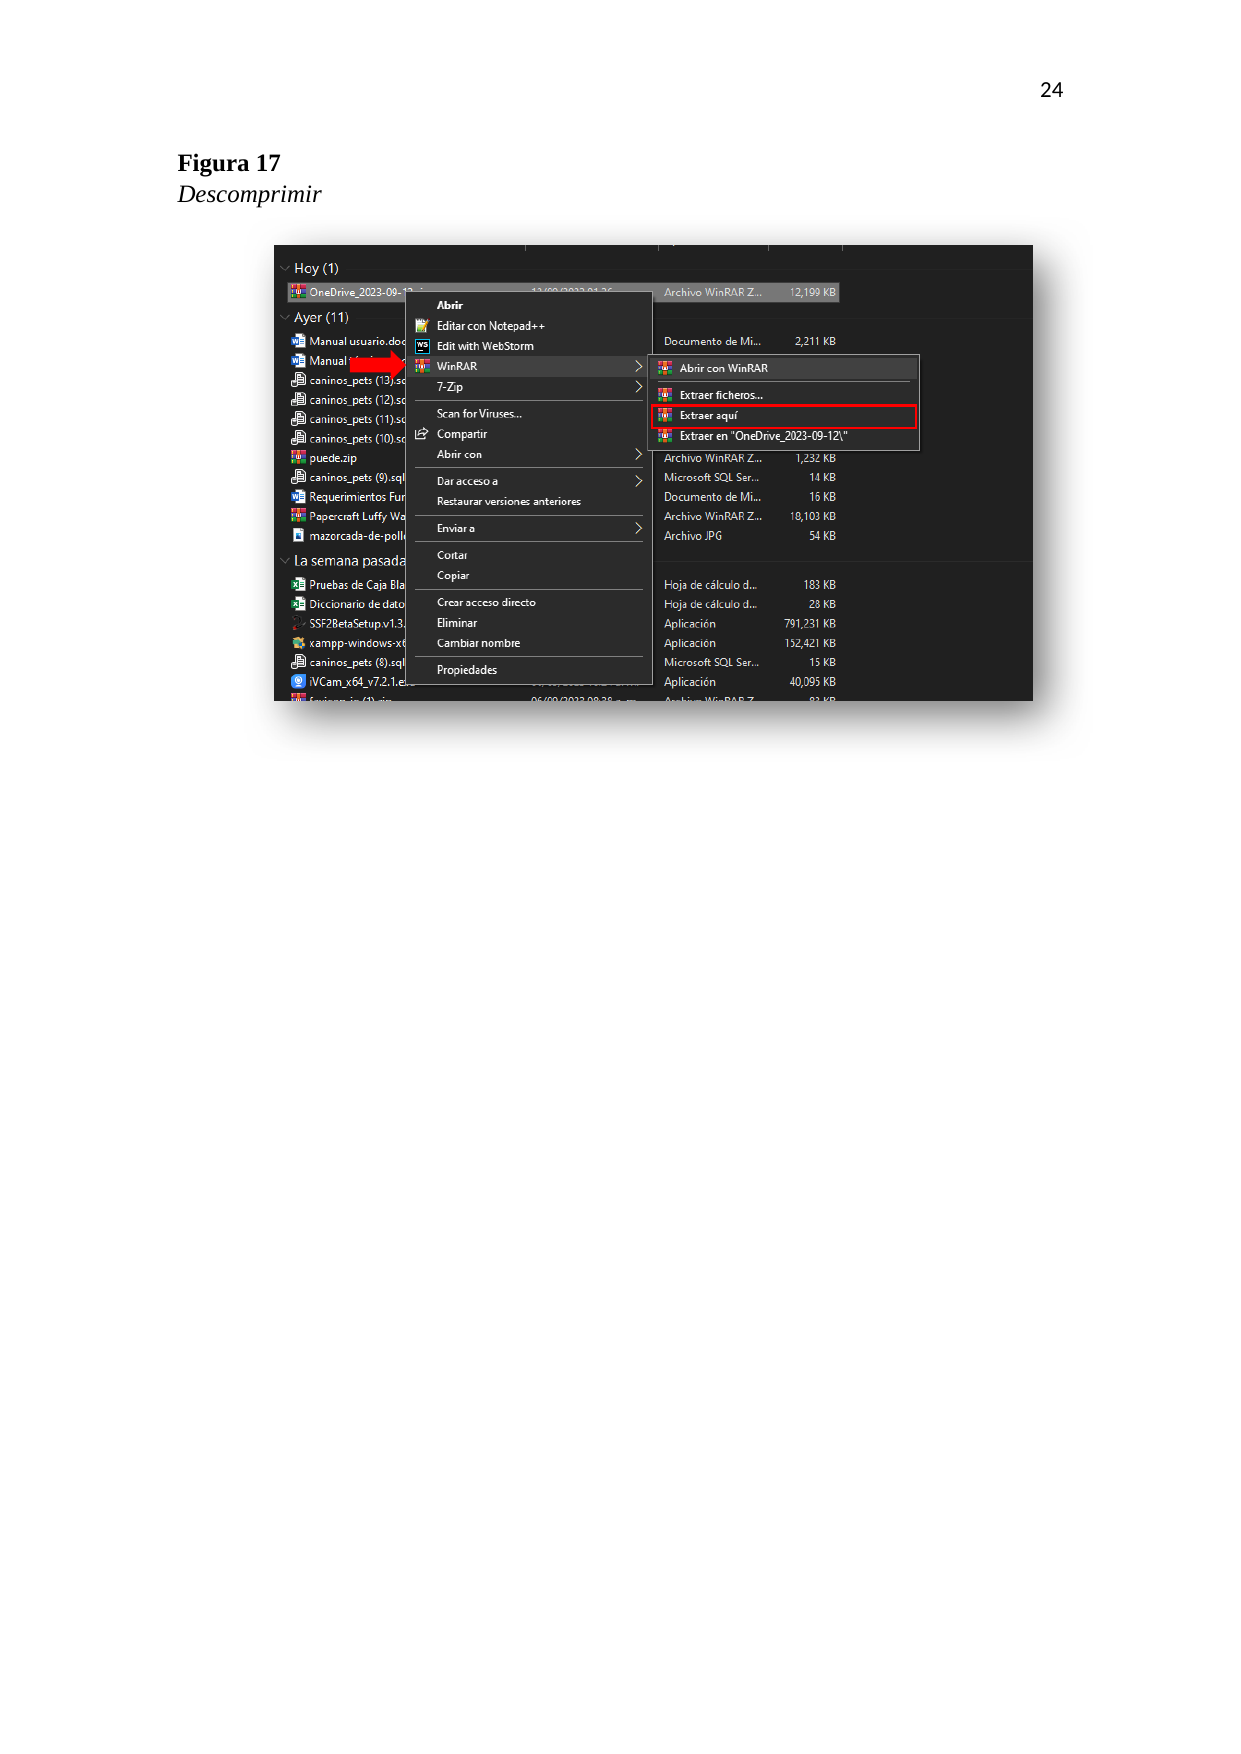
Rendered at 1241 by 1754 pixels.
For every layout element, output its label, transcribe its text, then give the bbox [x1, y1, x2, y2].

text Descomprimir [177, 179, 1063, 207]
picture [274, 245, 1033, 701]
subtitle Figura 17 [177, 148, 1063, 176]
